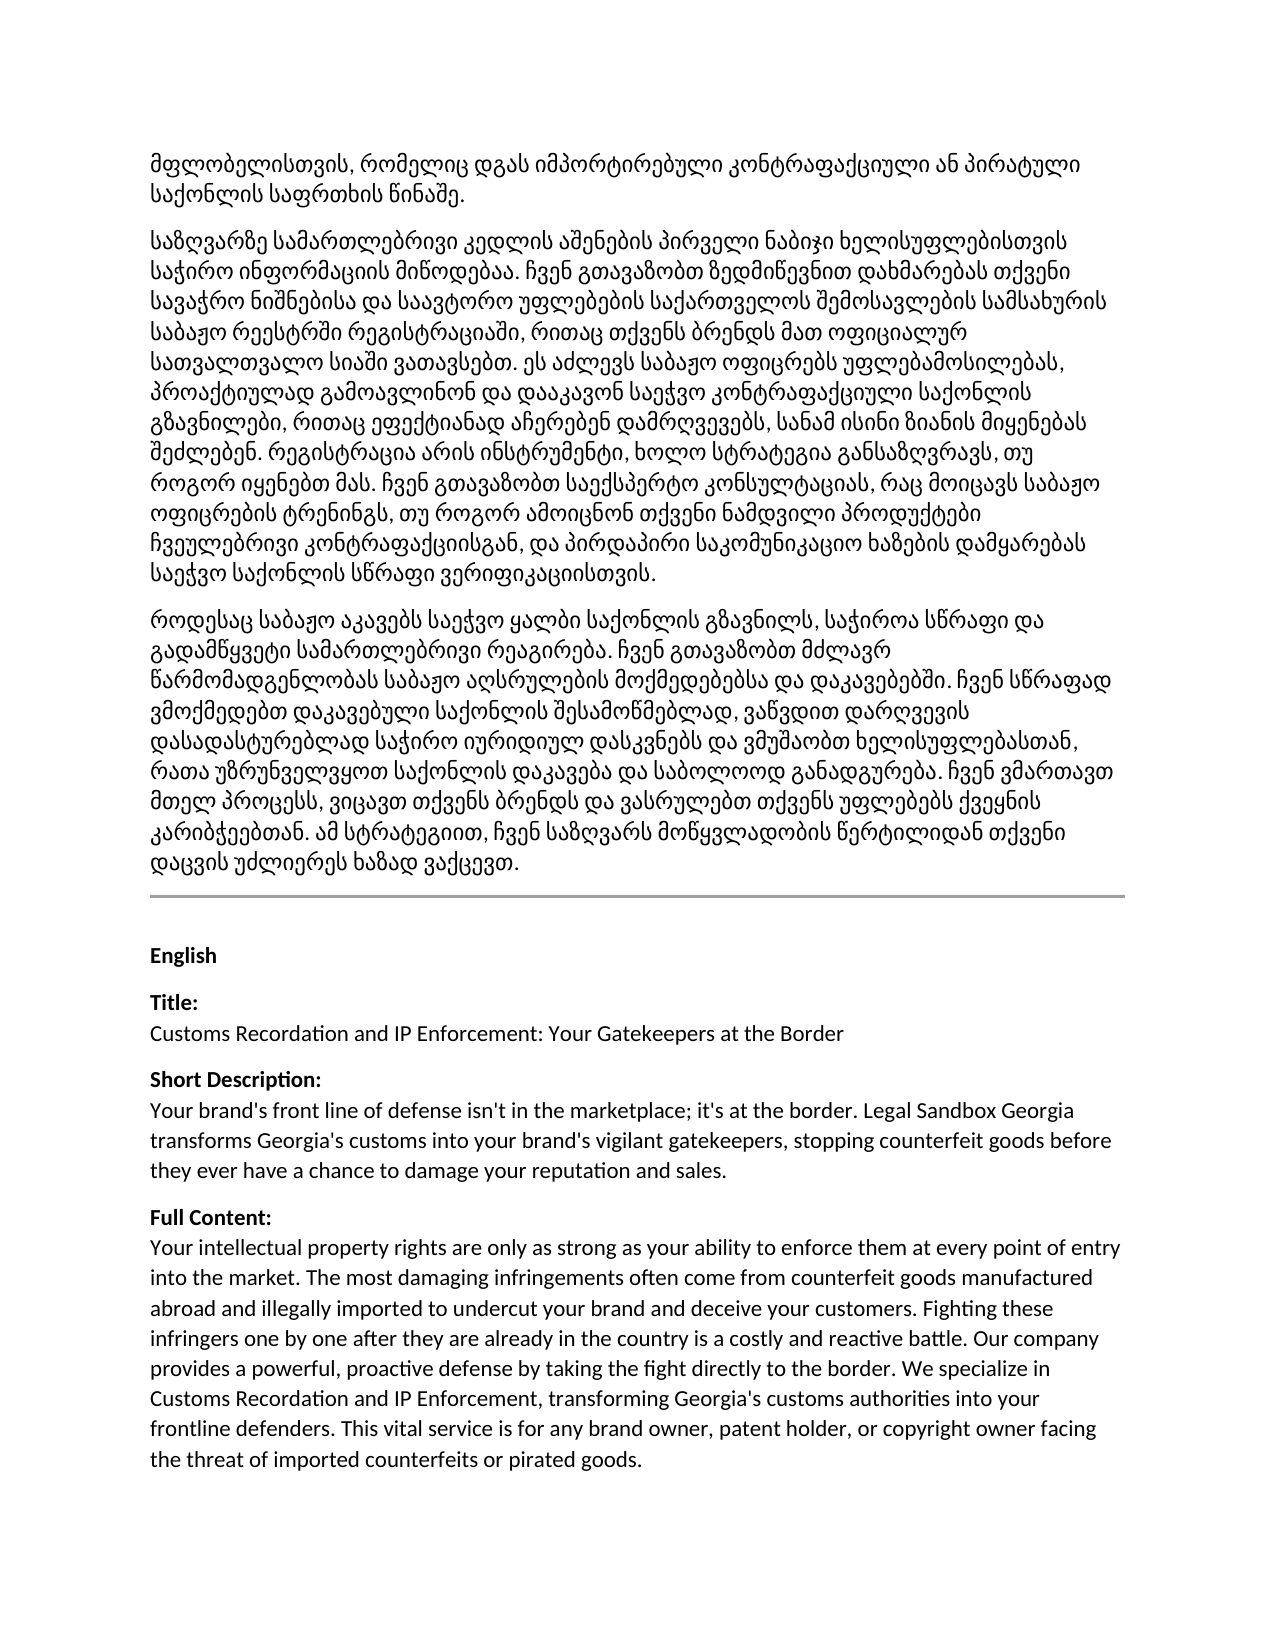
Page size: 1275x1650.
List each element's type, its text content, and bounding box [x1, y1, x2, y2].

text Title: Customs Recordation and IP Enforcement: Your Gatekeepers at the Border [150, 988, 1125, 1047]
text English [150, 942, 1125, 970]
text Short Description: Your brand's front line of defense isn't in the marketplace; it's at the border. Legal Sandbox Georgia transforms Georgia's customs into your brand's vigilant gatekeepers, stopping counterfeit goods before they ever have a chance to damage your reputation and sales. [150, 1066, 1125, 1184]
text როდესაც საბაჟო აკავებს საეჭვო ყალბი საქონლის გზავნილს, საჭიროა სწრაფი და გადამწყვეტი სამართლებრივი რეაგირება. ჩვენ გთავაზობთ მძლავრ წარმომადგენლობას საბაჟო აღსრულების მოქმედებებსა და დაკავებებში. ჩვენ სწრაფად ვმოქმედებთ დაკავებული საქონლის შესამოწმებლად, ვაწვდით დარღვევის დასადასტურებლად საჭირო იურიდიულ დასკვნებს და ვმუშაობთ ხელისუფლებასთან, რათა უზრუნველვყოთ საქონლის დაკავება და საბოლოოდ განადგურება. ჩვენ ვმართავთ მთელ პროცესს, ვიცავთ თქვენს ბრენდს და ვასრულებთ თქვენს უფლებებს ქვეყნის კარიბჭეებთან. ამ სტრატეგიით, ჩვენ საზღვარს მოწყვლადობის წერტილიდან თქვენი დაცვის უძლიერეს ხაზად ვაქცევთ. [150, 606, 1125, 876]
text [150, 150, 1125, 208]
text საზღვარზე სამართლებრივი კედლის აშენების პირველი ნაბიჯი ხელისუფლებისთვის საჭირო ინფორმაციის მიწოდებაა. ჩვენ გთავაზობთ ზედმიწევნით დახმარებას თქვენი სავაჭრო ნიშნებისა და საავტორო უფლებების საქართველოს შემოსავლების სამსახურის საბაჟო რეესტრში რეგისტრაციაში, რითაც თქვენს ბრენდს მათ ოფიციალურ სათვალთვალო სიაში ვათავსებთ. ეს აძლევს საბაჟო ოფიცრებს უფლებამოსილებას, პროაქტიულად გამოავლინონ და დააკავონ საეჭვო კონტრაფაქციული საქონლის გზავნილები, რითაც ეფექტიანად აჩერებენ დამრღვევებს, სანამ ისინი ზიანის მიყენებას შეძლებენ. რეგისტრაცია არის ინსტრუმენტი, ხოლო სტრატეგია განსაზღვრავს, თუ როგორ იყენებთ მას. ჩვენ გთავაზობთ საექსპერტო კონსულტაციას, რაც მოიცავს საბაჟო ოფიცრების ტრენინგს, თუ როგორ ამოიცნონ თქვენი ნამდვილი პროდუქტები ჩვეულებრივი კონტრაფაქციისგან, და პირდაპირი საკომუნიკაციო ხაზების დამყარებას საეჭვო საქონლის სწრაფი ვერიფიკაციისთვის. [150, 227, 1125, 587]
text Full Content: Your intellectual property rights are only as strong as your ability to enforce them at every point of entry into the market. The most damaging infringements often come from counterfeit goods manufactured abroad and illegally imported to undercut your brand and deceive your customers. Fighting these infringers one by one after they are already in the country is a costly and reactive battle. Our company provides a powerful, proactive defense by taking the fight directly to the border. We specialize in Customs Recordation and IP Enforcement, transforming Georgia's customs authorities into your frontline defenders. This vital service is for any brand owner, patent holder, or copyright owner facing the threat of imported counterfeits or pirated goods. [150, 1203, 1125, 1473]
